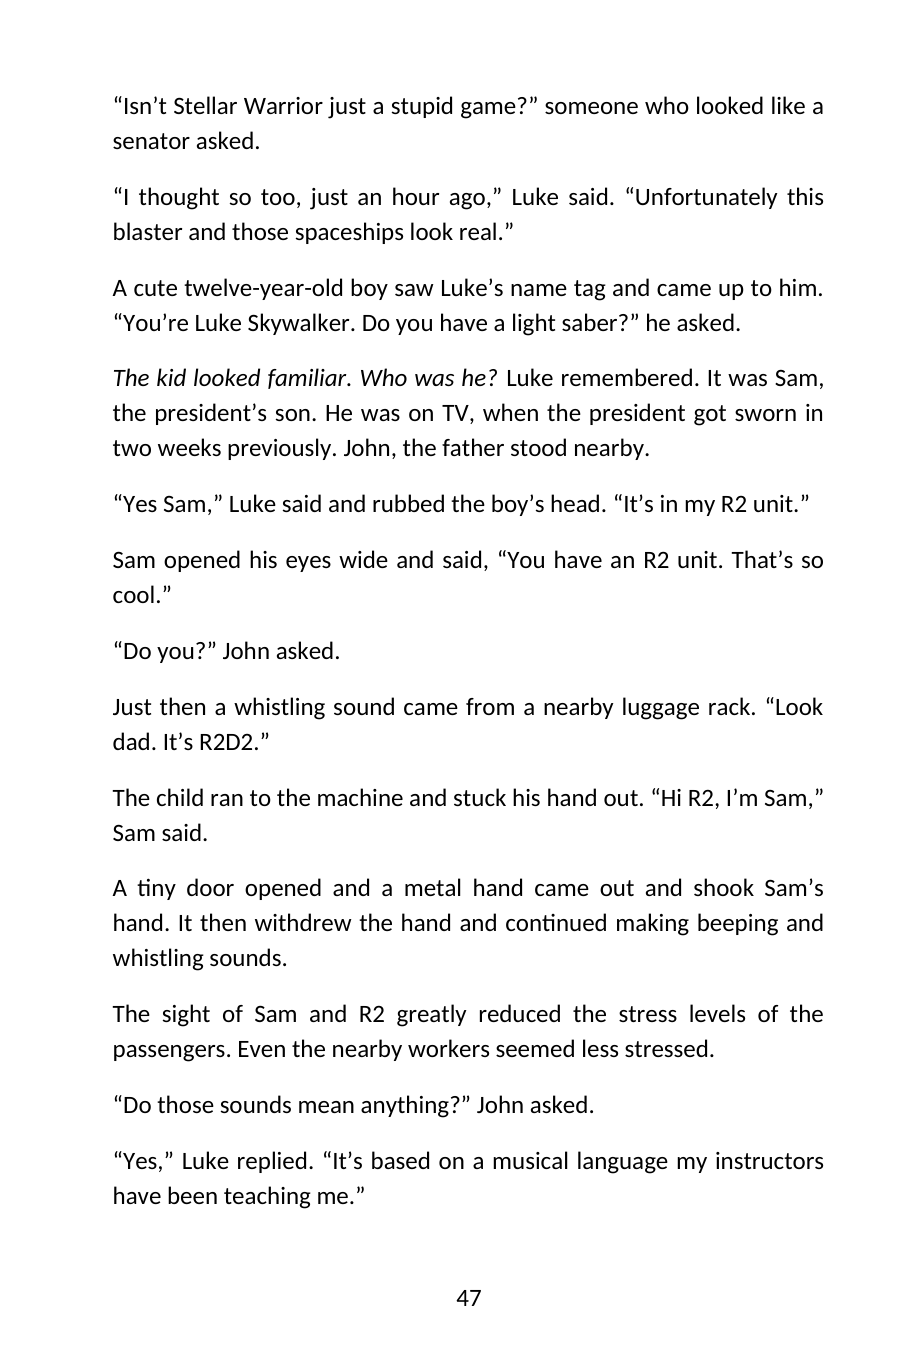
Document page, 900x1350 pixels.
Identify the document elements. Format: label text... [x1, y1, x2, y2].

text A cute twelve-year-old boy saw Luke’s name tag and came up to him. “You’re Luke Skywalker. Do you have a light saber?” he asked. [112, 272, 825, 337]
text “Do you?” John asked. [112, 635, 825, 666]
text A tiny door opened and a metal hand came out and shook Sam’s hand. It then withdrew the hand and continued making beeping and whistling sounds. [112, 872, 825, 973]
text “Isn’t Stellar Warrior just a stupid game?” someone who looked like a senator asked. [112, 90, 825, 156]
text Sam opened his eyes wide and said, “You have an R2 unit. That’s so cool.” [112, 544, 825, 610]
text “I thought so too, just an hour ago,” Luke said. “Unfortunately this blaster and those spaceships look real.” [112, 181, 825, 246]
text The kid looked familiar. Who was he? Luke remembered. It was Sam, the president’s son. He was on TV, when the president got sworn in two weeks previously. John, the father stood nearby. [112, 362, 825, 463]
text “Yes,” Luke replied. “It’s based on a musical language my instructors have been teaching me.” [112, 1145, 825, 1211]
text The sight of Sam and R2 greatly reduced the stress levels of the passengers. Even the nearby workers seemed less stressed. [112, 998, 825, 1064]
text The child ran to the machine and stuck his hand out. “Hi R2, I’m Sam,” Sam said. [112, 782, 825, 847]
text “Yes Sam,” Luke said and rubbed the boy’s head. “It’s in my R2 unit.” [112, 488, 825, 519]
text Just then a whistling sound came from a nearby luggage rack. “Look dad. It’s R2D2.” [112, 691, 825, 756]
text “Do those sounds mean anything?” John asked. [112, 1089, 825, 1120]
